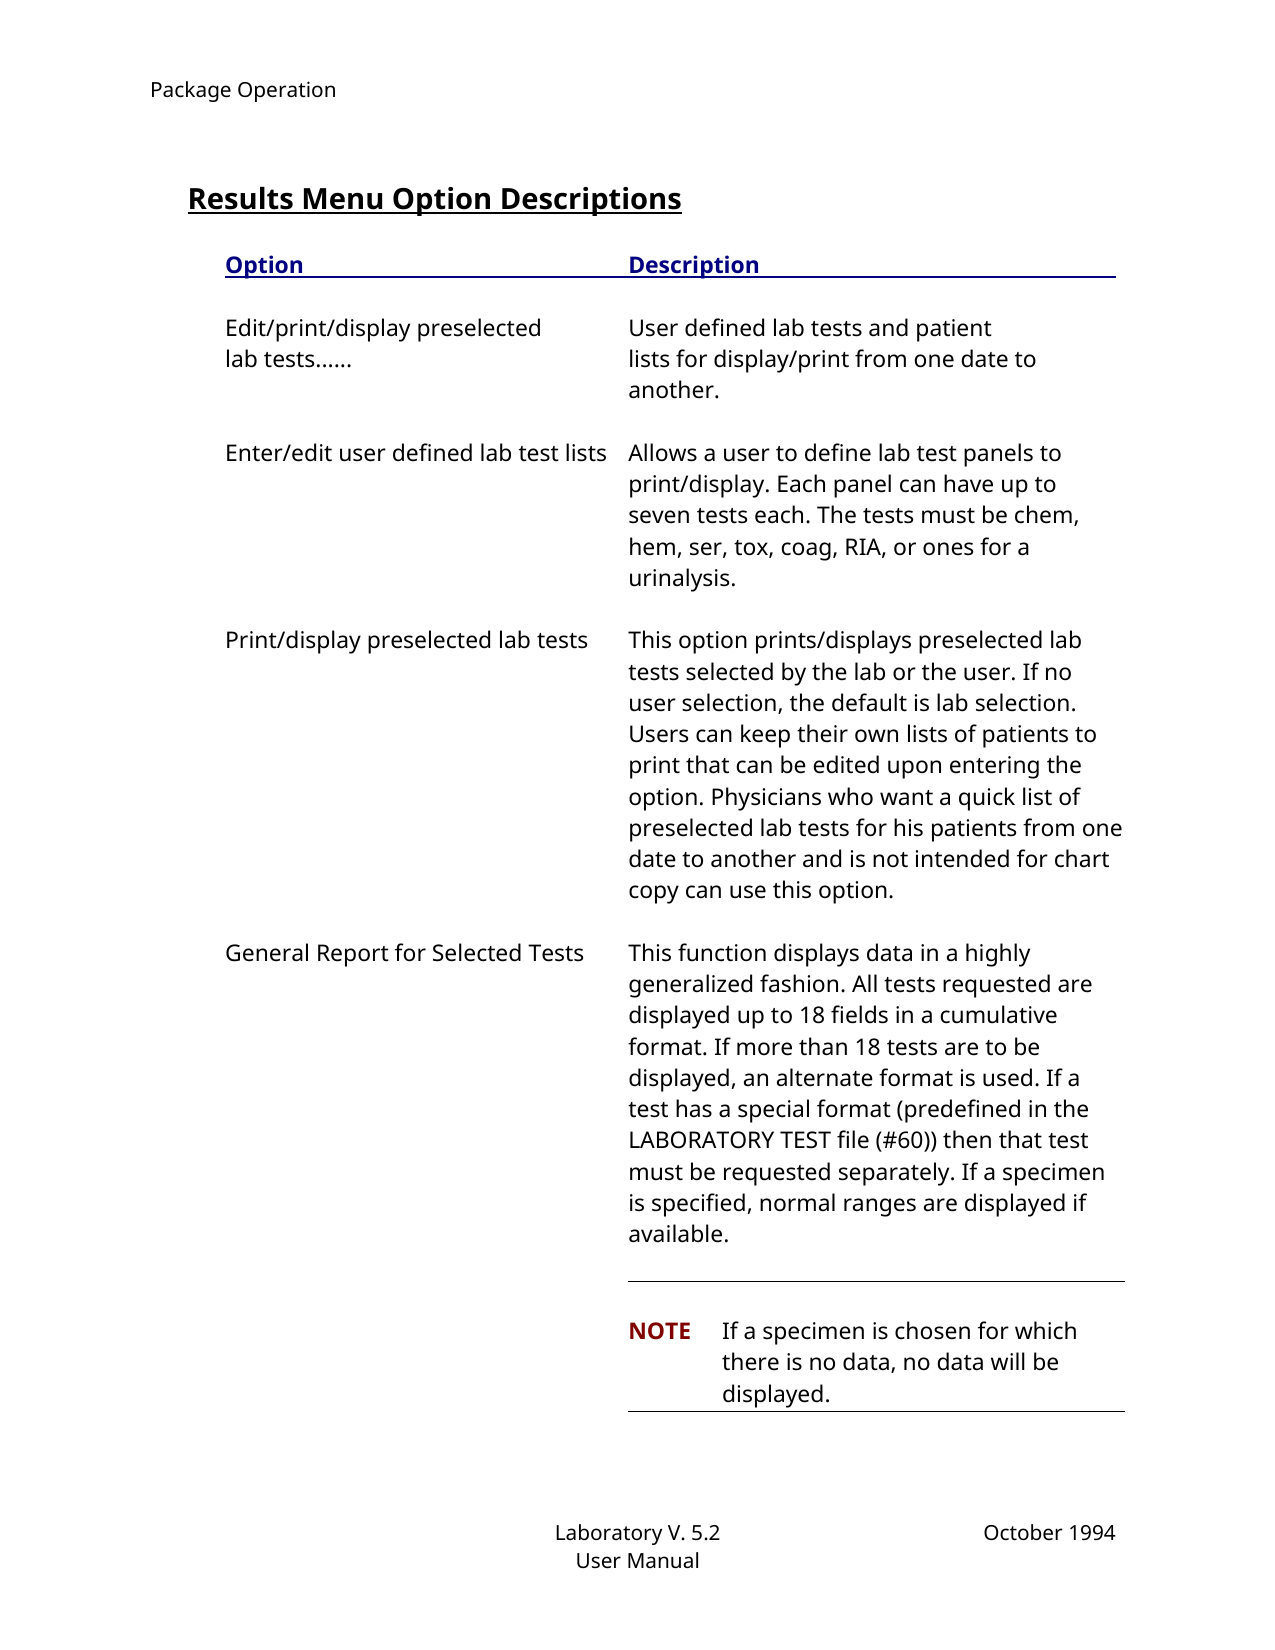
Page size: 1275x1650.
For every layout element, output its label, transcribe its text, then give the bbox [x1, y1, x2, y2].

text Print/display preselected lab tests This option prints/displays preselected lab tests selected by the lab or the user. If no user selection, the default is lab selection. Users can keep their own lists of patients to print that can be edited upon entering the option. Physicians who want a quick list of preselected lab tests for his patients from one date to another and is not intended for chart copy can use this option. [225, 624, 1125, 906]
text lab tests...... lists for display/print from one date to another. [225, 343, 1125, 406]
text General Report for Selected Tests This function displays data in a highly generalized fashion. All tests requested are displayed up to 18 fields in a cumulative format. If more than 18 tests are to be displayed, an alternate format is used. If a test has a special format (predefined in the LABORATORY TEST file (#60)) then that test must be requested separately. If a specimen is specified, normal ranges are displayed if available. [225, 937, 1125, 1249]
text NOTE If a specimen is chosen for which there is no data, no data will be displayed. [628, 1312, 1125, 1411]
text Enter/edit user defined lab test lists Allows a user to define lab test panels to print/display. Each panel can have up to seven tests each. The tests must be chem, hem, ser, tox, coag, RIA, or ones for a urinalysis. [225, 437, 1125, 593]
text Option Description [225, 249, 1125, 281]
text Edit/print/display preselected User defined lab tests and patient [225, 312, 1125, 343]
subtitle Results Menu Option Descriptions [187, 178, 1125, 218]
